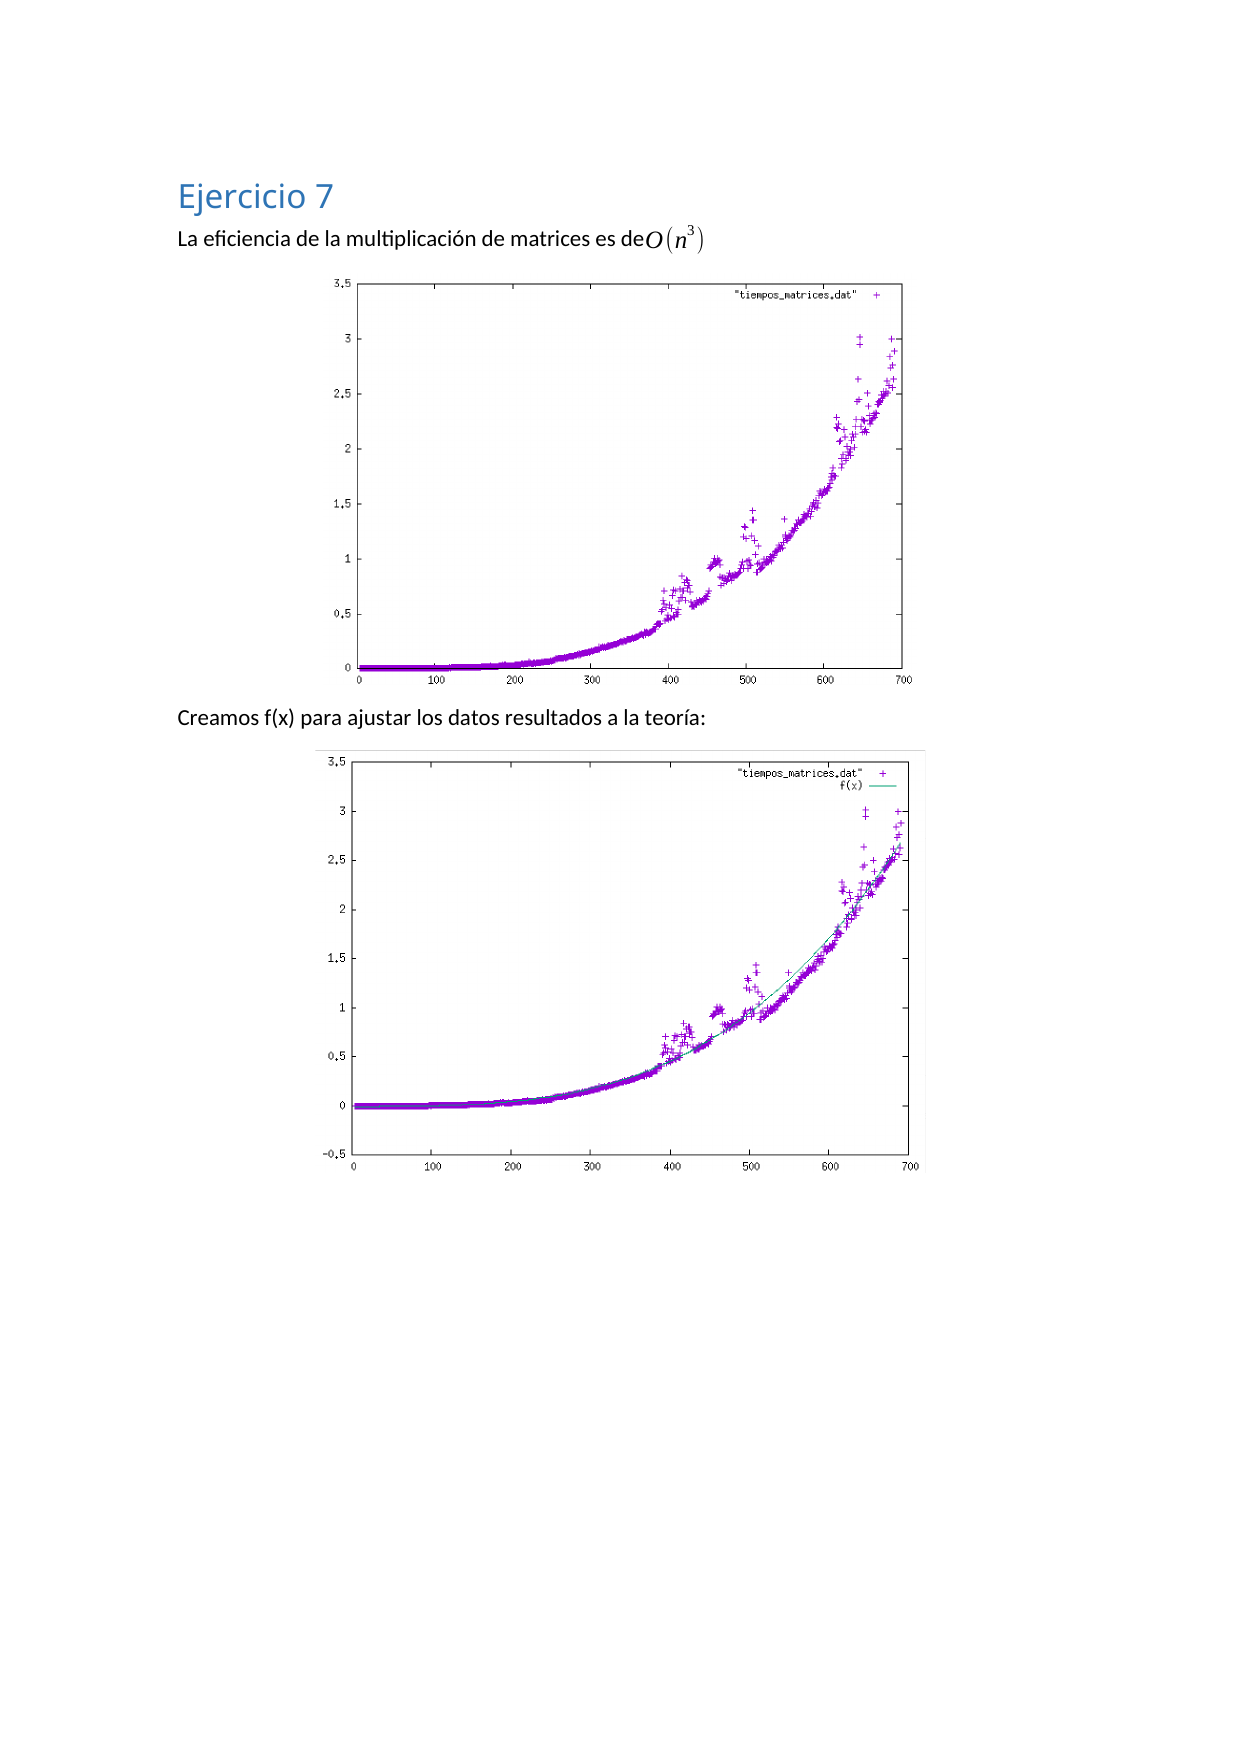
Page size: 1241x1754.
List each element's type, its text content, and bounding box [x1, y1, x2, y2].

subtitle Ejercicio 7 [177, 173, 1063, 218]
text Creamos f(x) para ajustar los datos resultados a la teoría: [177, 703, 1063, 731]
text La eficiencia de la multiplicación de matrices es de [177, 222, 1063, 254]
